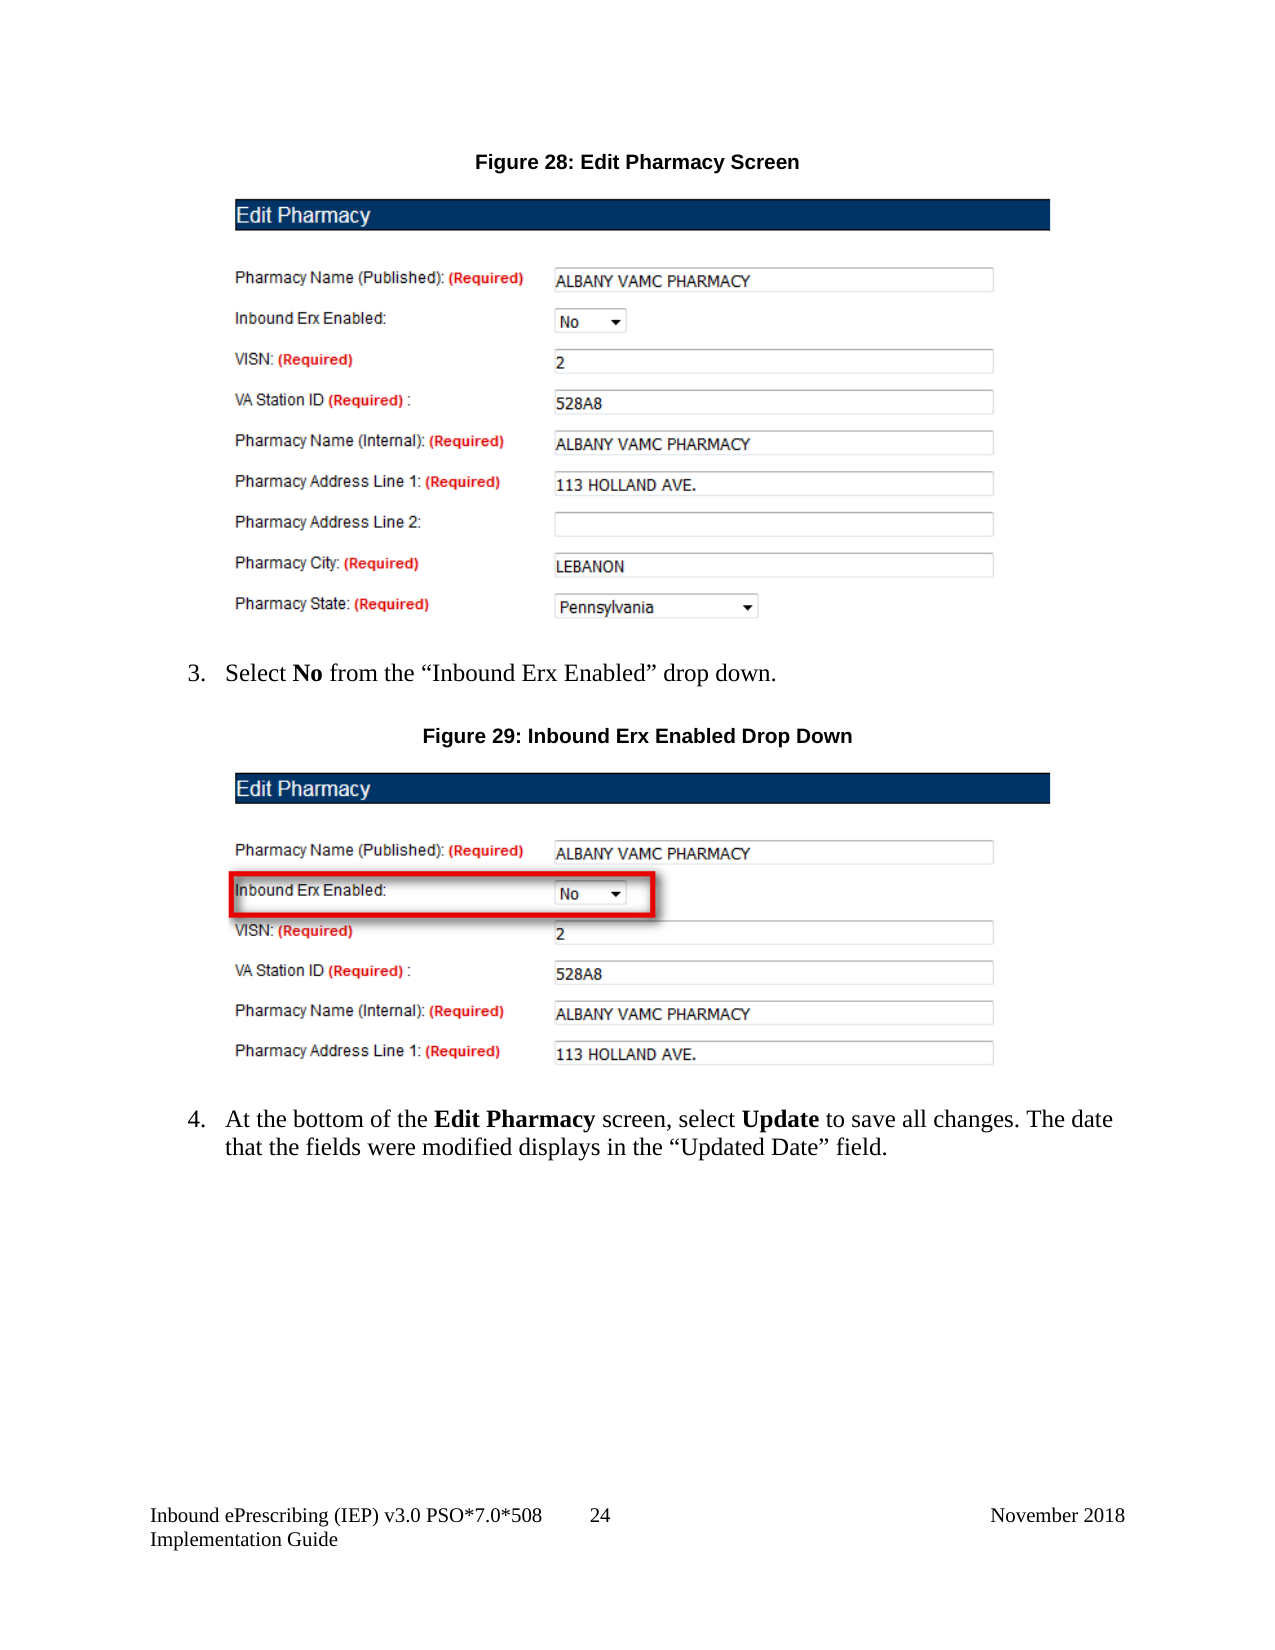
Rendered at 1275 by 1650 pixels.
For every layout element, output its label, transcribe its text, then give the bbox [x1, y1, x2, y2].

list Select No from the “Inbound Erx Enabled” drop down. [187, 658, 1125, 686]
picture [225, 760, 1050, 1079]
picture [225, 186, 1050, 633]
list At the bottom of the Edit Pharmacy screen, select Update to save all changes. The date that the fields were modified displays in the “Updated Date” field. [187, 1104, 1125, 1161]
